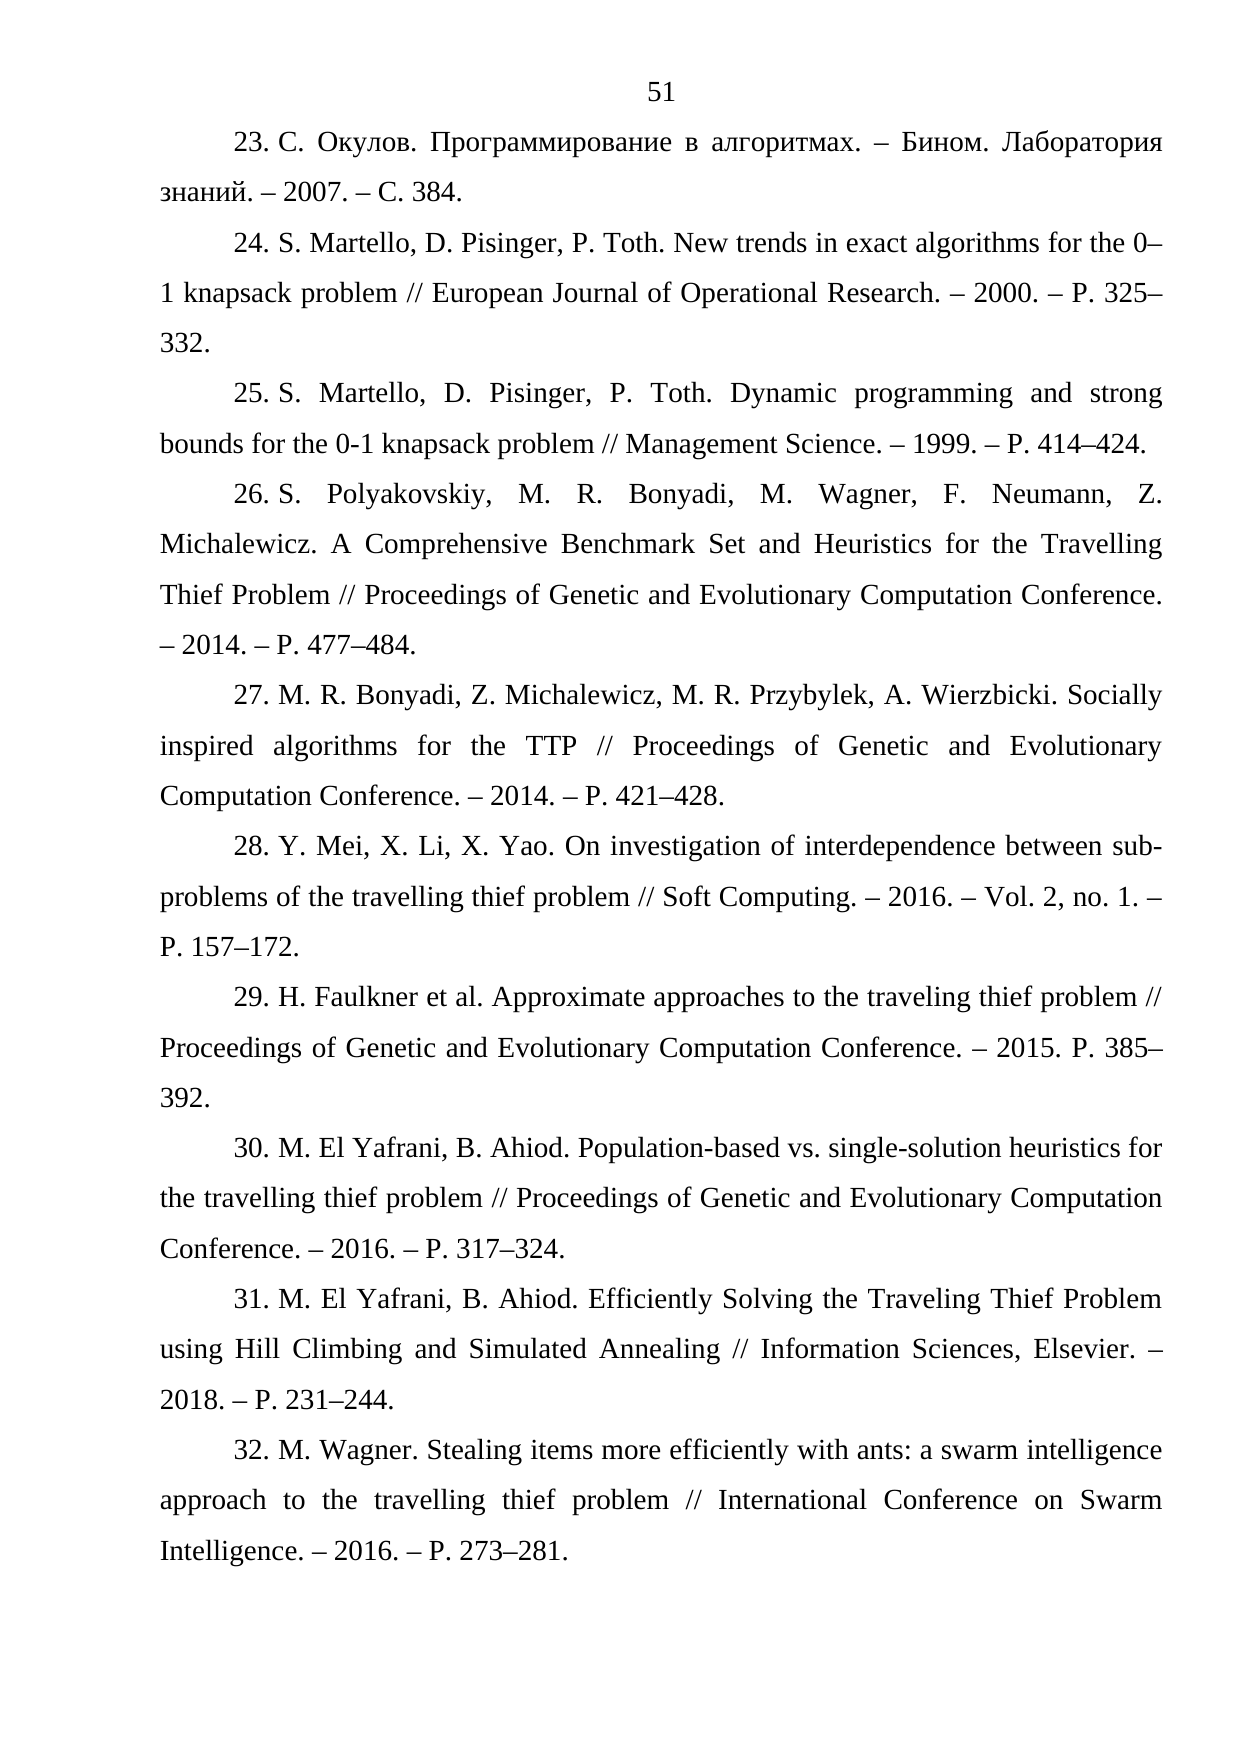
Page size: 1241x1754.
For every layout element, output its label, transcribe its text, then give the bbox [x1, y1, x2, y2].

list S. Polyakovskiy, M. R. Bonyadi, M. Wagner, F. Neumann, Z. Michalewicz. A Comprehensive Benchmark Set and Heuristics for the Travelling Thief Problem // Proceedings of Genetic and Evolutionary Computation Conference. – 2014. – P. 477–484. [159, 476, 1163, 661]
list Y. Mei, X. Li, X. Yao. On investigation of interdependence between sub-problems of the travelling thief problem // Soft Computing. – 2016. – Vol. 2, no. 1. – P. 157–172. [159, 828, 1163, 963]
list S. Martello, D. Pisinger, P. Toth. New trends in exact algorithms for the 0–1 knapsack problem // European Journal of Operational Research. – 2000. – P. 325–332. [159, 225, 1163, 359]
list M. Wagner. Stealing items more efficiently with ants: a swarm intelligence approach to the travelling thief problem // International Conference on Swarm Intelligence. – 2016. – P. 273–281. [159, 1432, 1163, 1566]
list M. R. Bonyadi, Z. Michalewicz, M. R. Przybylek, A. Wierzbicki. Socially inspired algorithms for the TTP // Proceedings of Genetic and Evolutionary Computation Conference. – 2014. – P. 421–428. [159, 677, 1163, 812]
list S. Martello, D. Pisinger, P. Toth. Dynamic programming and strong bounds for the 0-1 knapsack problem // Management Science. – 1999. – P. 414–424. [159, 376, 1163, 459]
list С. Окулов. Программирование в алгоритмах. – Бином. Лаборатория знаний. – 2007. – С. 384. [159, 124, 1163, 208]
list M. El Yafrani, B. Ahiod. Population-based vs. single-solution heuristics for the travelling thief problem // Proceedings of Genetic and Evolutionary Computation Conference. – 2016. – P. 317–324. [159, 1130, 1163, 1264]
list M. El Yafrani, B. Ahiod. Efficiently Solving the Traveling Thief Problem using Hill Climbing and Simulated Annealing // Information Sciences, Elsevier. – 2018. – P. 231–244. [159, 1281, 1163, 1415]
list H. Faulkner et al. Approximate approaches to the traveling thief problem // Proceedings of Genetic and Evolutionary Computation Conference. – 2015. P. 385–392. [159, 979, 1163, 1113]
